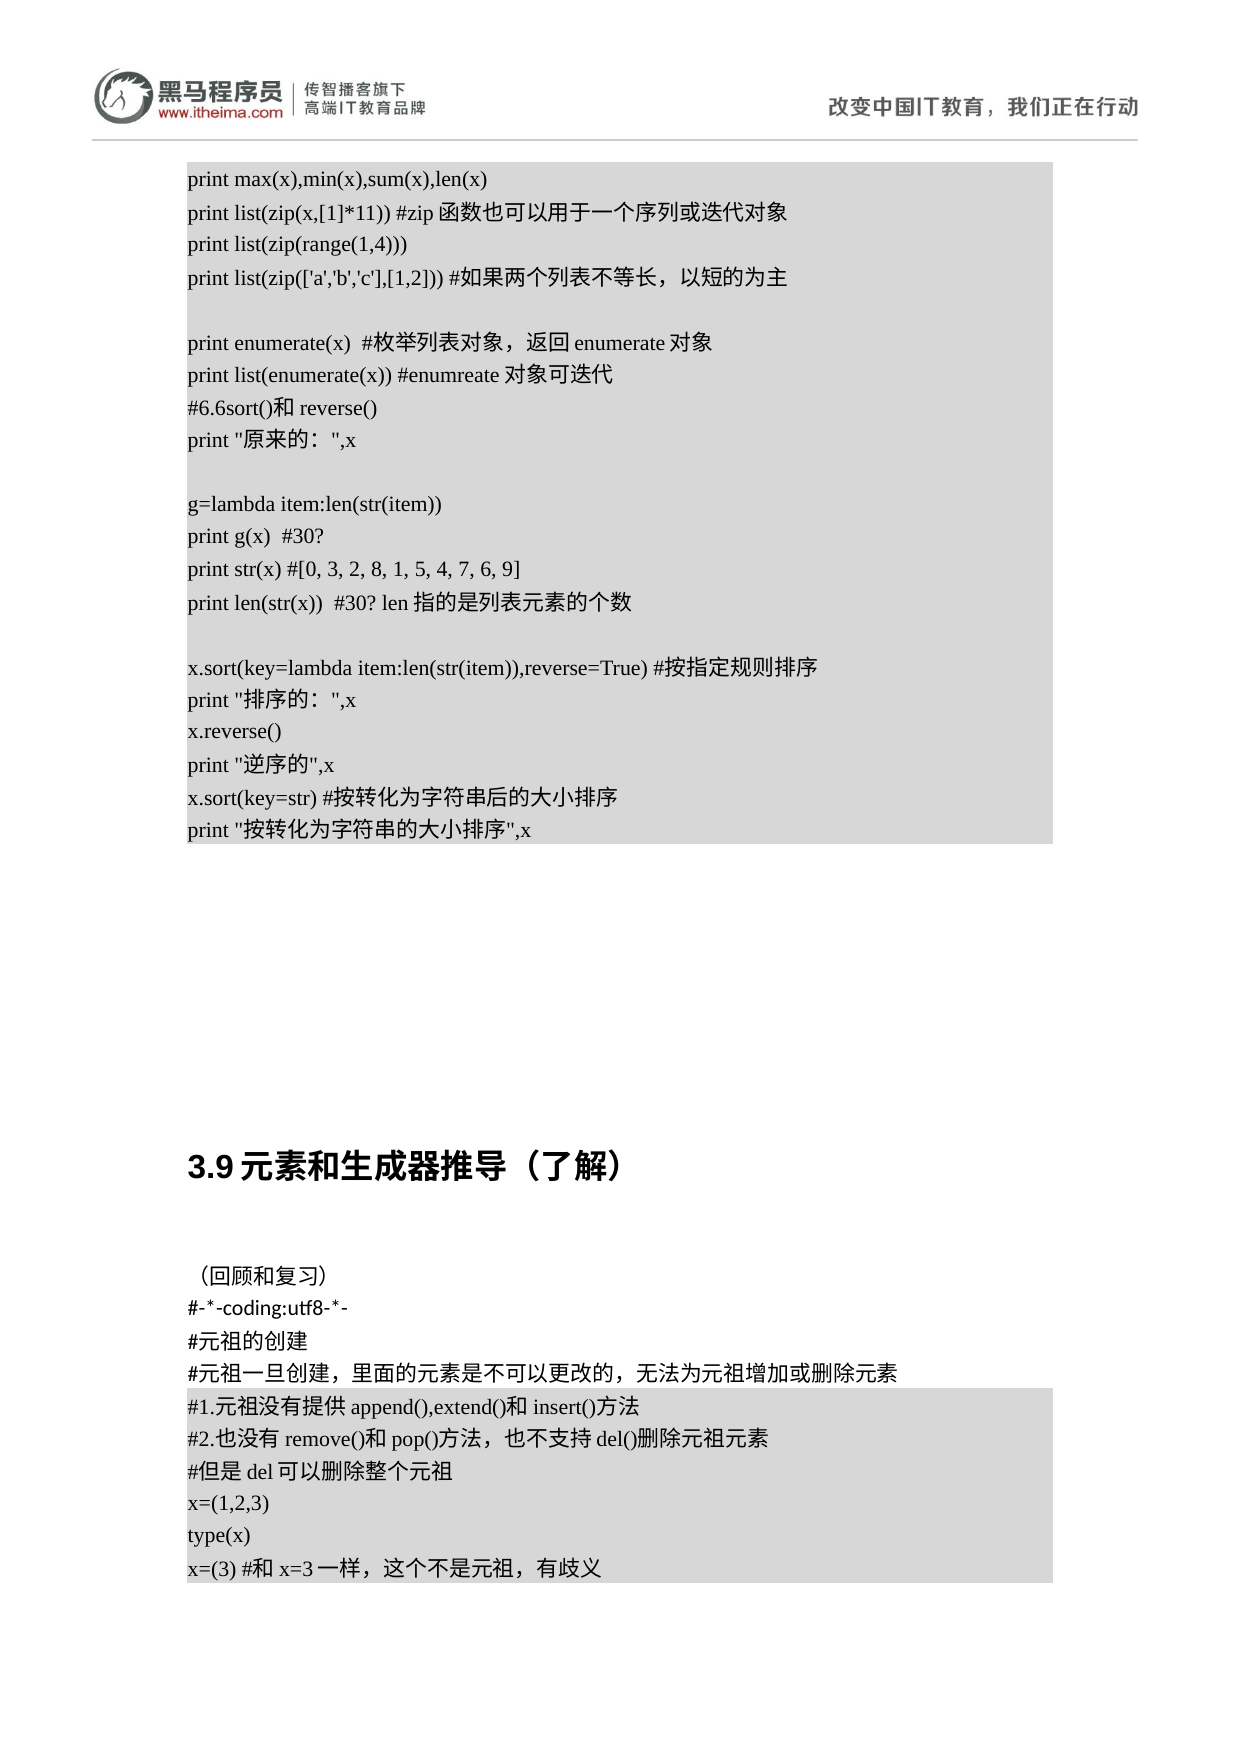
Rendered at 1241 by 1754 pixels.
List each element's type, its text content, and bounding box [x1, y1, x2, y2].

text print "原来的：",x [187, 422, 1053, 454]
text #-*-coding:utf8-*- [187, 1291, 1053, 1323]
text g=lambda item:len(str(item)) [187, 487, 1053, 519]
text #2.也没有remove()和pop()方法，也不支持del()删除元祖元素 [187, 1421, 1053, 1453]
text #但是del可以删除整个元祖 [187, 1453, 1053, 1486]
text print list(enumerate(x)) #enumreate对象可迭代 [187, 357, 1053, 389]
text print list(zip(range(1,4))) [187, 227, 1053, 259]
picture [0, 0, 1241, 148]
text print "按转化为字符串的大小排序",x [187, 812, 1053, 844]
text type(x) [187, 1518, 1053, 1551]
text （回顾和复习） [187, 1258, 1053, 1291]
text print "逆序的",x [187, 747, 1053, 779]
text print str(x) #[0, 3, 2, 8, 1, 5, 4, 7, 6, 9] [187, 552, 1053, 584]
text x=(1,2,3) [187, 1486, 1053, 1518]
text x=(3) #和x=3一样，这个不是元祖，有歧义 [187, 1551, 1053, 1583]
text print list(zip(['a','b','c'],[1,2])) #如果两个列表不等长，以短的为主 [187, 259, 1053, 292]
text print len(str(x)) #30? len指的是列表元素的个数 [187, 584, 1053, 617]
text print "排序的：",x [187, 682, 1053, 714]
text #1.元祖没有提供append(),extend()和insert()方法 [187, 1388, 1053, 1421]
subtitle 3.9元素和生成器推导（了解） [187, 1132, 1053, 1197]
text #6.6sort()和reverse() [187, 389, 1053, 422]
text #元祖一旦创建，里面的元素是不可以更改的，无法为元祖增加或删除元素 [187, 1356, 1053, 1388]
text x.sort(key=lambda item:len(str(item)),reverse=True) #按指定规则排序 [187, 649, 1053, 682]
text x.reverse() [187, 714, 1053, 747]
text x.sort(key=str) #按转化为字符串后的大小排序 [187, 779, 1053, 812]
text print list(zip(x,[1]*11)) #zip函数也可以用于一个序列或迭代对象 [187, 194, 1053, 227]
text print max(x),min(x),sum(x),len(x) [187, 162, 1053, 194]
text #元祖的创建 [187, 1323, 1053, 1356]
text print g(x) #30? [187, 519, 1053, 552]
text print enumerate(x) #枚举列表对象，返回enumerate对象 [187, 324, 1053, 357]
